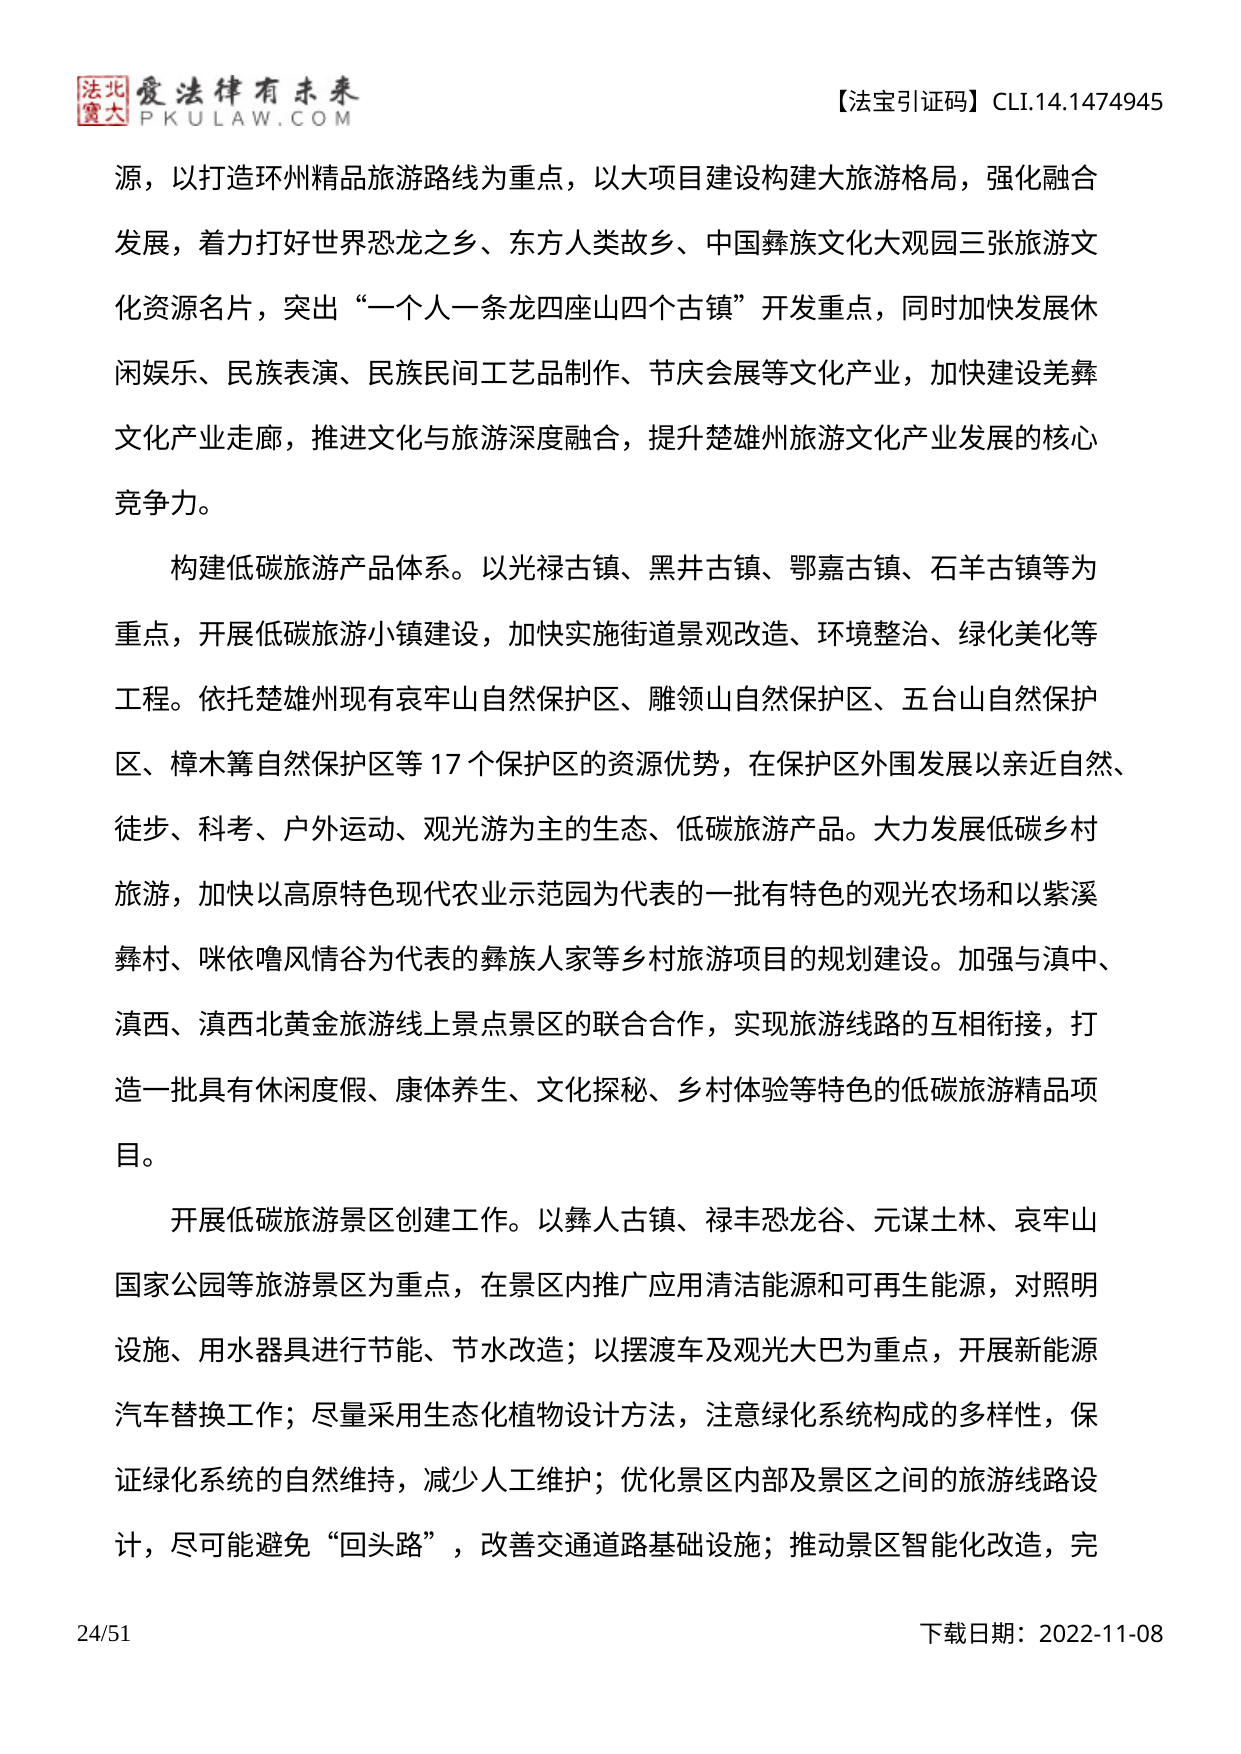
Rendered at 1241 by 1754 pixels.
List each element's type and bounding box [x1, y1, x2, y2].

text [114, 156, 1126, 1564]
picture [76, 75, 361, 126]
